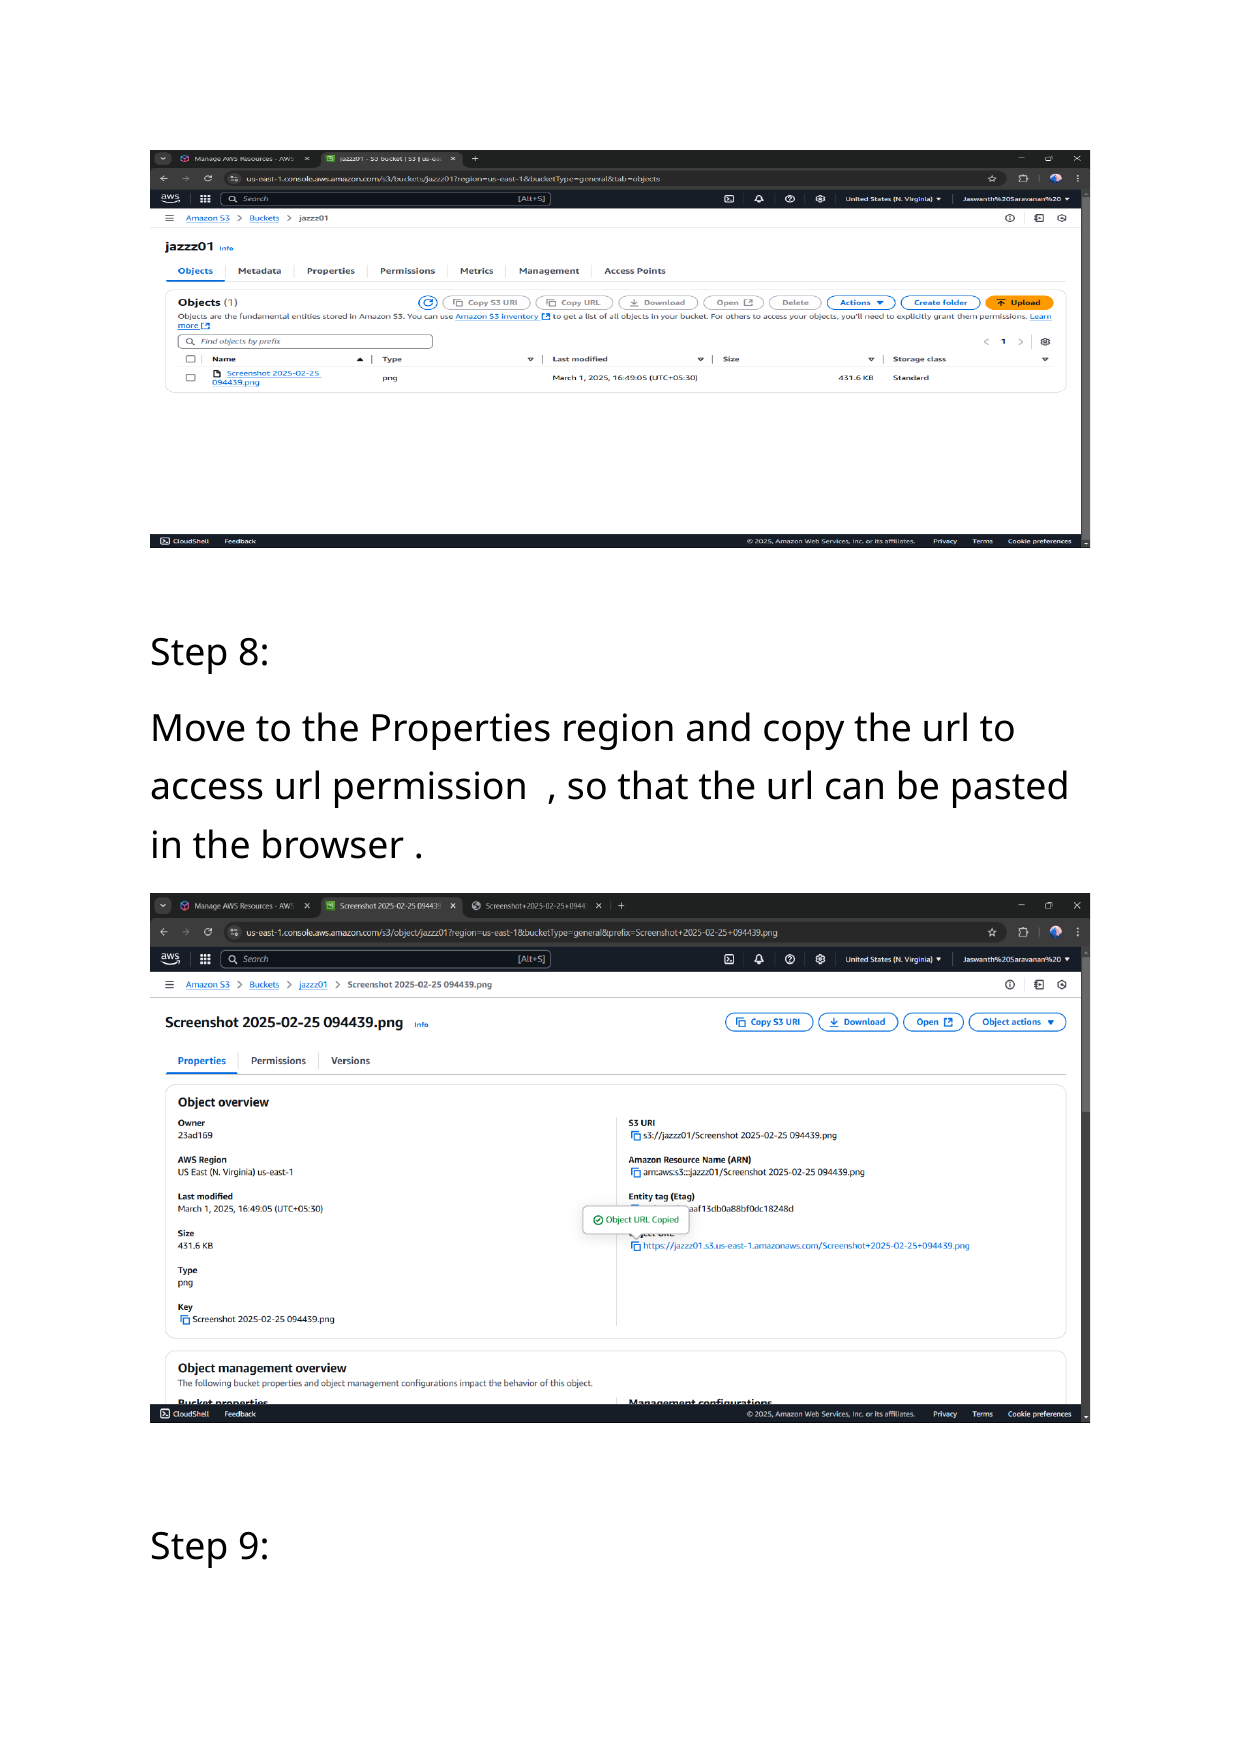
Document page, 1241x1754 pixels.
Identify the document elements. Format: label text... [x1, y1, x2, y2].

text Step 8: [150, 626, 1090, 677]
text Move to the Properties region and copy the url to access url permission , so that the url can be pasted in the browser . [150, 701, 1090, 869]
text Step 9: [150, 1519, 1090, 1570]
picture [150, 150, 1091, 548]
picture [150, 893, 1091, 1423]
